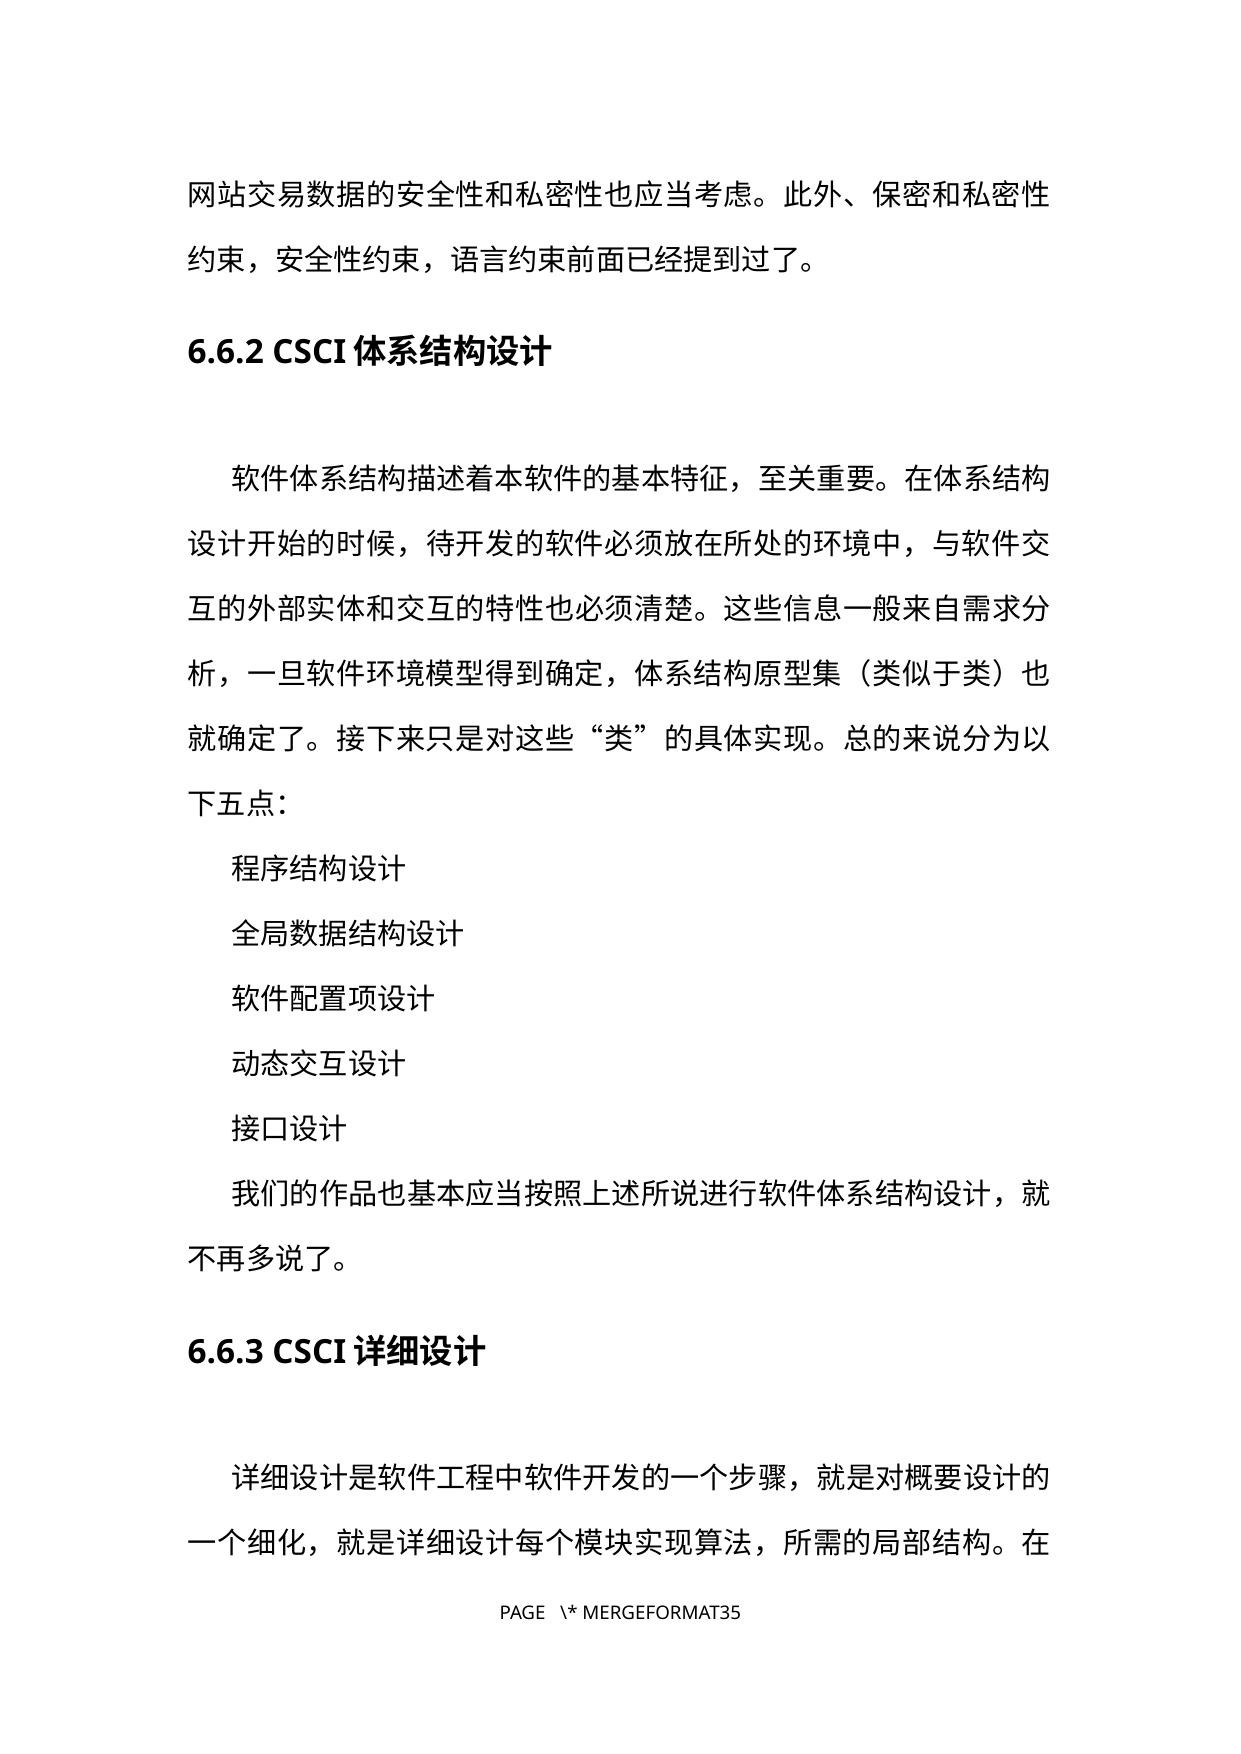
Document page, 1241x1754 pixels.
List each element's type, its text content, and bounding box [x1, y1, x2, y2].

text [187, 1444, 1053, 1574]
subtitle 6.6.2 CSCI体系结构设计 [187, 317, 1053, 382]
text 全局数据结构设计 [187, 899, 1053, 964]
text 程序结构设计 [187, 834, 1053, 899]
text 软件配置项设计 [187, 964, 1053, 1029]
text 动态交互设计 [187, 1029, 1053, 1094]
text 我们的作品也基本应当按照上述所说进行软件体系结构设计，就不再多说了。 [187, 1159, 1053, 1289]
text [187, 160, 1053, 290]
text 接口设计 [187, 1094, 1053, 1159]
subtitle 6.6.3 CSCI详细设计 [187, 1316, 1053, 1381]
text 软件体系结构描述着本软件的基本特征，至关重要。在体系结构设计开始的时候，待开发的软件必须放在所处的环境中，与软件交互的外部实体和交互的特性也必须清楚。这些信息一般来自需求分析，一旦软件环境模型得到确定，体系结构原型集（类似于类）也就确定了。接下来只是对这些“类”的具体实现。总的来说分为以下五点： [187, 444, 1053, 834]
